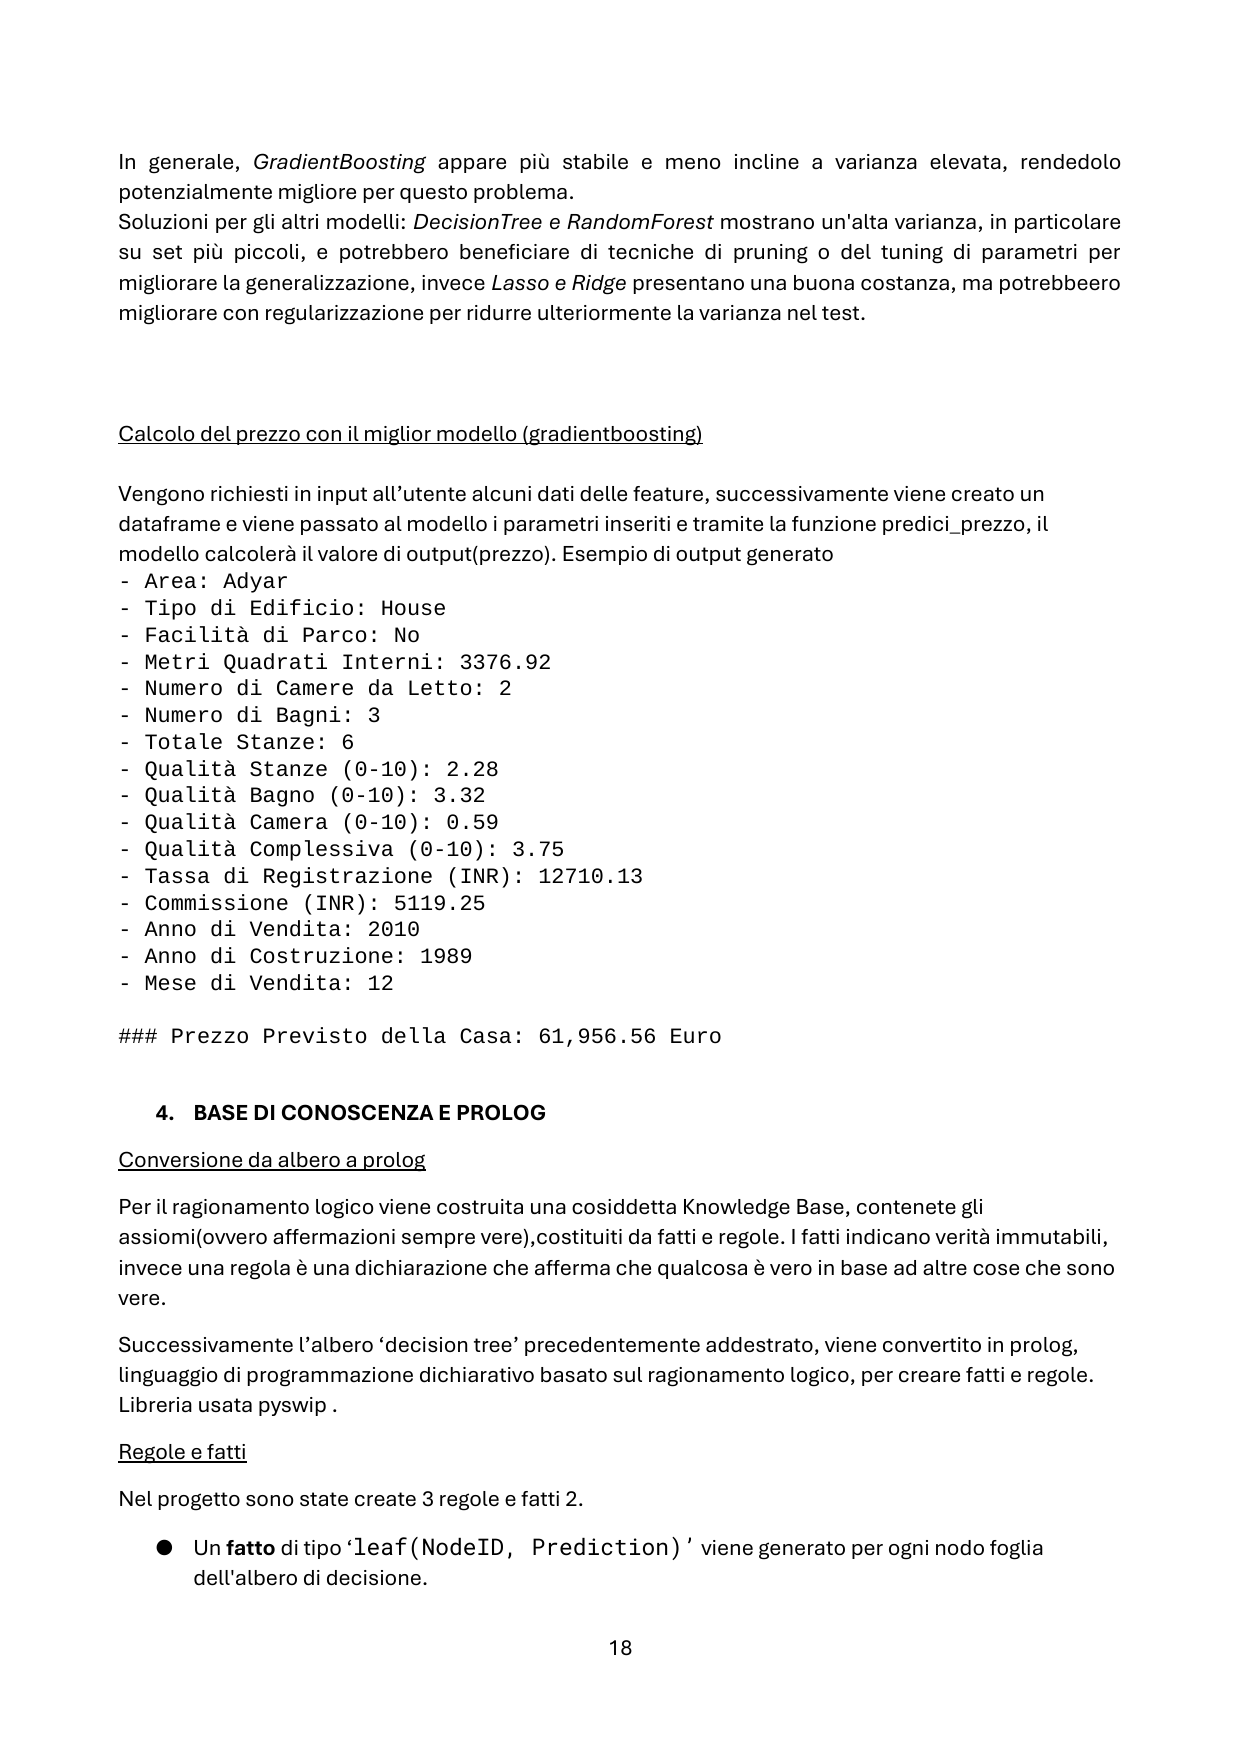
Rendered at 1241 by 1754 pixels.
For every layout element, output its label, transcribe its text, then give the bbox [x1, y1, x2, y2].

text Per il ragionamento logico viene costruita una cosiddetta Knowledge Base, contenete gli assiomi(ovvero affermazioni sempre vere),costituiti da fatti e regole. I fatti indicano verità immutabili, invece una regola è una dichiarazione che afferma che qualcosa è vero in base ad altre cose che sono vere. [118, 1193, 1122, 1312]
text - Commissione (INR): 5119.25 [118, 892, 1122, 917]
text - Qualità Complessiva (0-10): 3.75 [118, 838, 1122, 863]
text - Qualità Bagno (0-10): 3.32 [118, 785, 1122, 809]
text - Anno di Vendita: 2010 [118, 918, 1122, 943]
text ### Prezzo Previsto della Casa: 61,956.56 Euro [118, 1026, 1122, 1050]
text Successivamente l’albero ‘decision tree’ precedentemente addestrato, viene convertito in prolog, linguaggio di programmazione dichiarativo basato sul ragionamento logico, per creare fatti e regole. Libreria usata pyswip . [118, 1331, 1122, 1419]
text In generale, GradientBoosting appare più stabile e meno incline a varianza elevata, rendedolo potenzialmente migliore per questo problema. [118, 148, 1122, 206]
text Conversione da albero a prolog [118, 1146, 1122, 1174]
text - Tipo di Edificio: House [118, 597, 1122, 622]
list BASE DI CONOSCENZA E PROLOG [156, 1099, 1122, 1127]
text - Anno di Costruzione: 1989 [118, 945, 1122, 970]
text - Facilità di Parco: No [118, 624, 1122, 649]
text - Mese di Vendita: 12 [118, 972, 1122, 997]
text Nel progetto sono state create 3 regole e fatti 2. [118, 1485, 1122, 1513]
text Vengono richiesti in input all’utente alcuni dati delle feature, successivamente viene creato un dataframe e viene passato al modello i parametri inseriti e tramite la funzione predici_prezzo, il modello calcolerà il valore di output(prezzo). Esempio di output generato [118, 480, 1122, 568]
text Regole e fatti [118, 1438, 1122, 1466]
text Soluzioni per gli altri modelli: DecisionTree e RandomForest mostrano un'alta varianza, in particolare su set più piccoli, e potrebbero beneficiare di tecniche di pruning o del tuning di parametri per migliorare la generalizzazione, invece Lasso e Ridge presentano una buona costanza, ma potrebbeero migliorare con regularizzazione per ridurre ulteriormente la varianza nel test. [118, 208, 1122, 327]
text - Qualità Stanze (0-10): 2.28 [118, 758, 1122, 783]
text - Qualità Camera (0-10): 0.59 [118, 811, 1122, 836]
text - Tassa di Registrazione (INR): 12710.13 [118, 865, 1122, 890]
text - Numero di Bagni: 3 [118, 704, 1122, 729]
text - Totale Stanze: 6 [118, 731, 1122, 756]
text Calcolo del prezzo con il miglior modello (gradientboosting) [118, 419, 1122, 447]
text - Metri Quadrati Interni: 3376.92 [118, 651, 1122, 676]
text - Numero di Camere da Letto: 2 [118, 678, 1122, 702]
list Un fatto di tipo ‘leaf(NodeID, Prediction)’ viene generato per ogni nodo foglia dell'albero di decisione. [156, 1532, 1122, 1592]
text - Area: Adyar [118, 571, 1122, 595]
